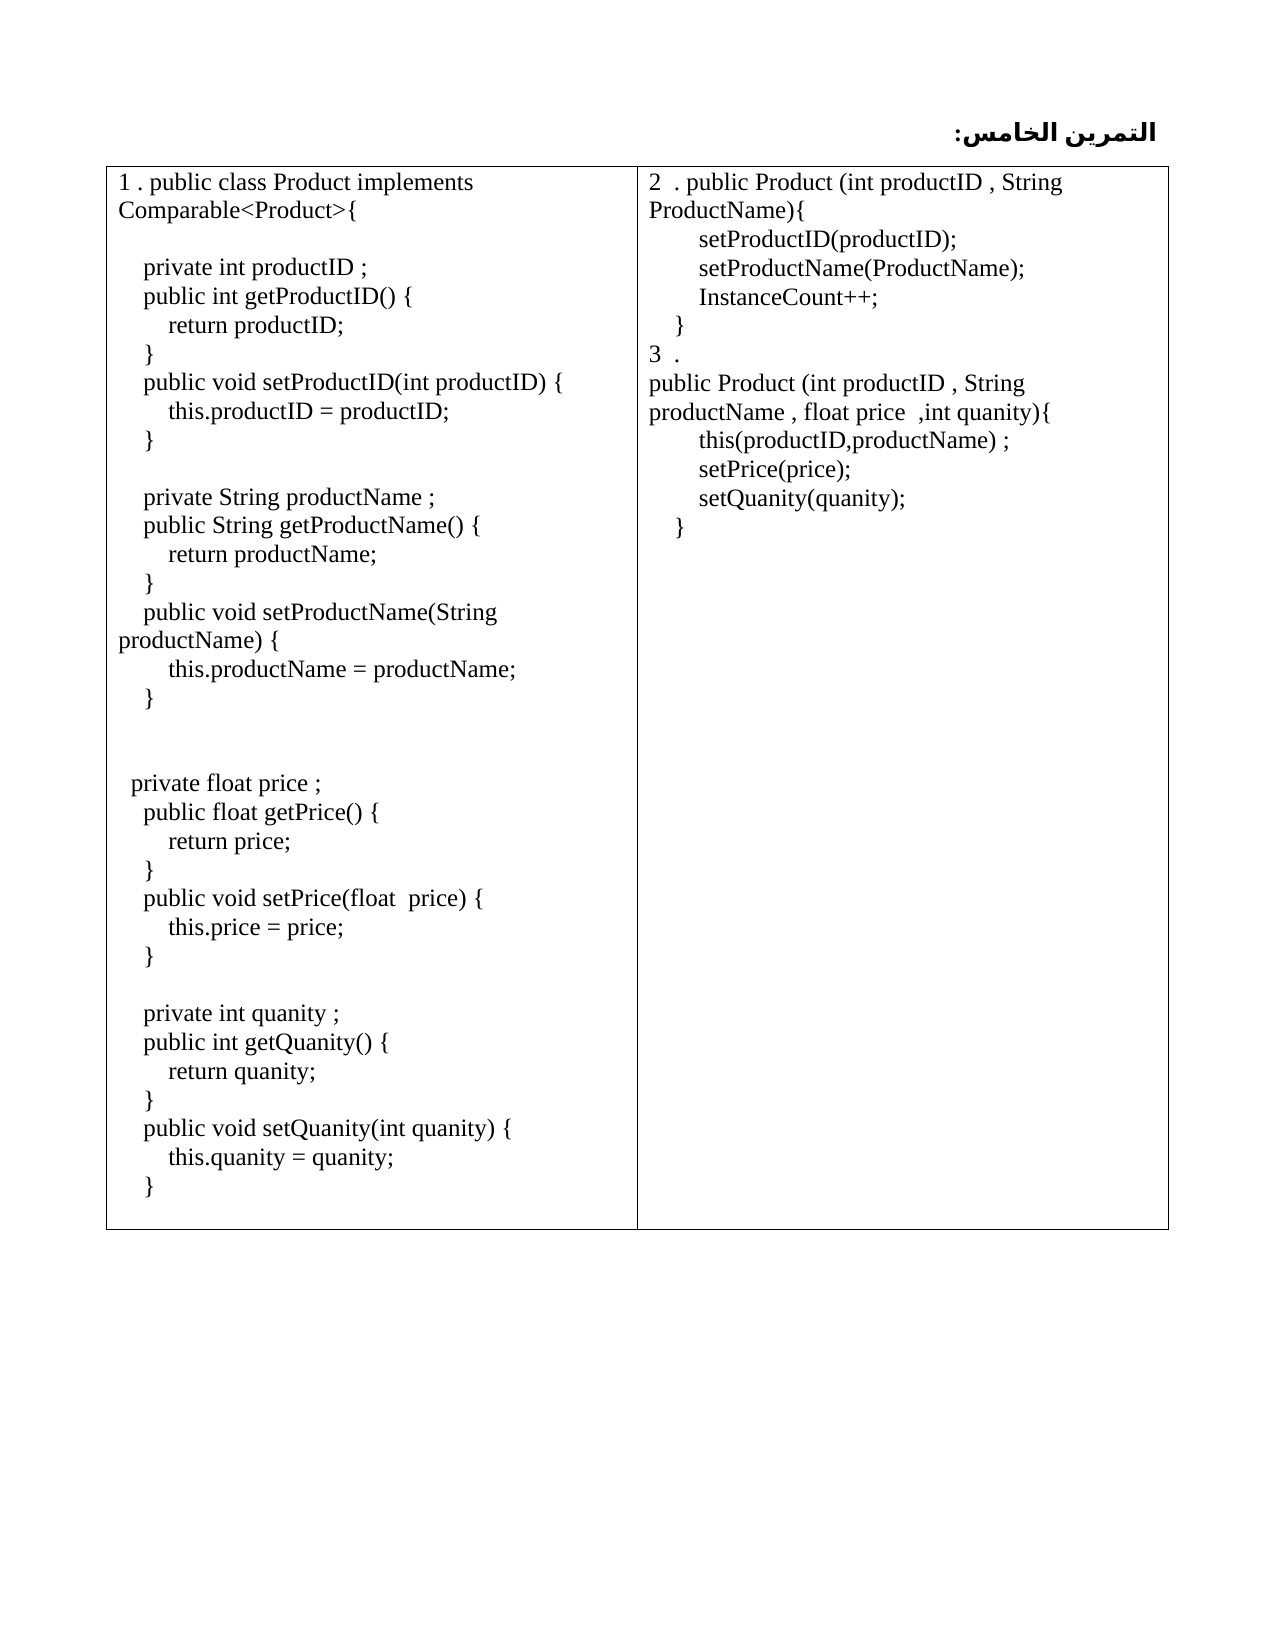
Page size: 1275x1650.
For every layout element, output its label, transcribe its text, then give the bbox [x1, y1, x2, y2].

table_header 2 . public Product (int productID , String ProductName){ setProductID(productID); setProductName(ProductName); InstanceCount++; } 3 . public Product (int productID , String productName , float price ,int quanity){ this(productID,productName) ; setPrice(price); setQuanity(quanity); } [638, 167, 1168, 1228]
text التمرين الخامس: [118, 118, 1157, 147]
table_header 1 . public class Product implements Comparable<Product>{ private int productID ; public int getProductID() { return productID; } public void setProductID(int productID) { this.productID = productID; } private String productName ; public String getProductName() { return productName; } public void setProductName(String productName) { this.productName = productName; } private float price ; public float getPrice() { return price; } public void setPrice(float price) { this.price = price; } private int quanity ; public int getQuanity() { return quanity; } public void setQuanity(int quanity) { this.quanity = quanity; } [107, 167, 637, 1228]
